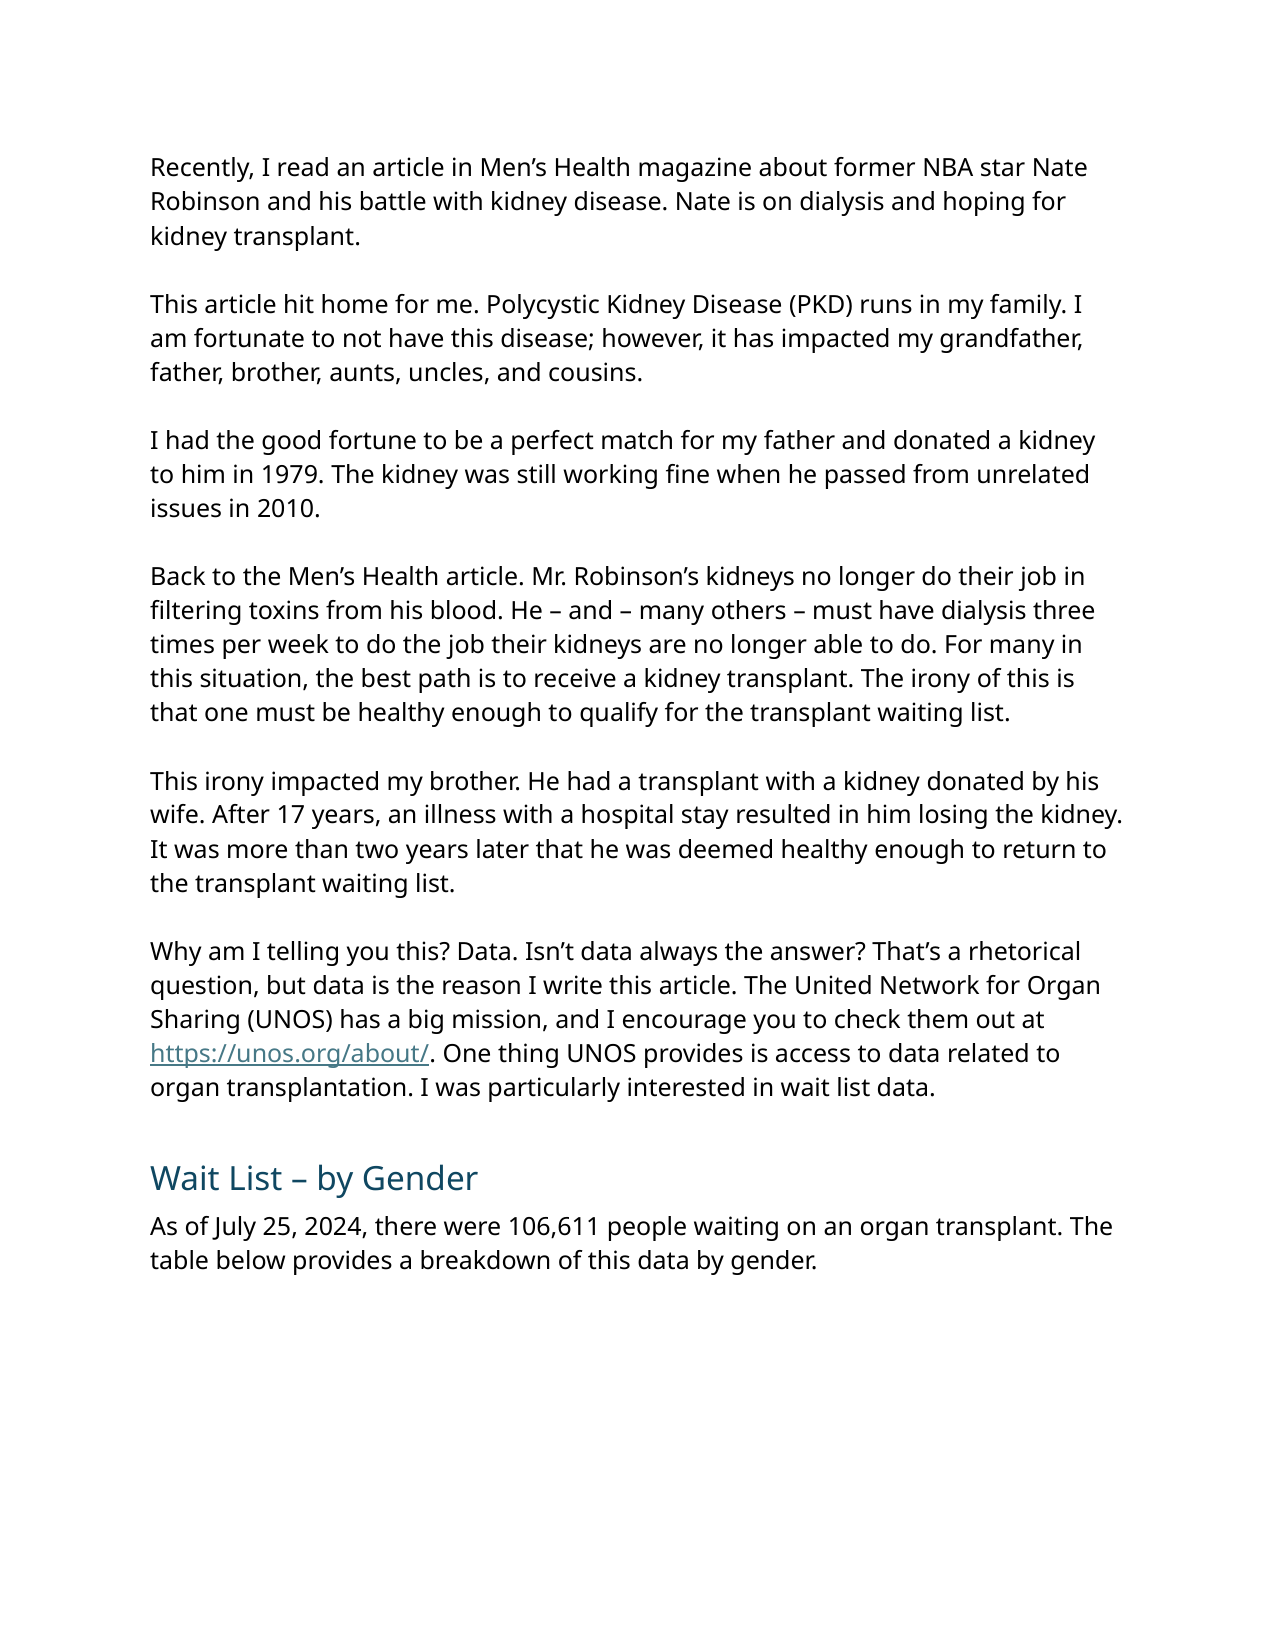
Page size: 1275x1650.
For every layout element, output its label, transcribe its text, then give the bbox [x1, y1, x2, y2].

text I had the good fortune to be a perfect match for my father and donated a kidney to him in 1979. The kidney was still working fine when he passed from unrelated issues in 2010. [150, 422, 1125, 525]
text This irony impacted my brother. He had a transplant with a kidney donated by his wife. After 17 years, an illness with a hospital stay resulted in him losing the kidney. It was more than two years later that he was deemed healthy enough to return to the transplant waiting list. [150, 763, 1125, 899]
text Why am I telling you this? Data. Isn’t data always the answer? That’s a rhetorical question, but data is the reason I write this article. The United Network for Organ Sharing (UNOS) has a big mission, and I encourage you to check them out at https://unos.org/about/. One thing UNOS provides is access to data related to organ transplantation. I was particularly interested in wait list data. [150, 933, 1125, 1104]
text This article hit home for me. Polycystic Kidney Disease (PKD) runs in my family. I am fortunate to not have this disease; however, it has impacted my grandfather, father, brother, aunts, uncles, and cousins. [150, 286, 1125, 388]
subtitle Wait List – by Gender [150, 1154, 1125, 1200]
text Back to the Men’s Health article. Mr. Robinson’s kidneys no longer do their job in filtering toxins from his blood. He – and – many others – must have dialysis three times per week to do the job their kidneys are no longer able to do. For many in this situation, the best path is to receive a kidney transplant. The irony of this is that one must be healthy enough to qualify for the transplant waiting list. [150, 559, 1125, 729]
text As of July 25, 2024, there were 106,611 people waiting on an organ transplant. The table below provides a breakdown of this data by gender. [150, 1208, 1125, 1276]
text Recently, I read an article in Men’s Health magazine about former NBA star Nate Robinson and his battle with kidney disease. Nate is on dialysis and hoping for kidney transplant. [150, 150, 1125, 252]
